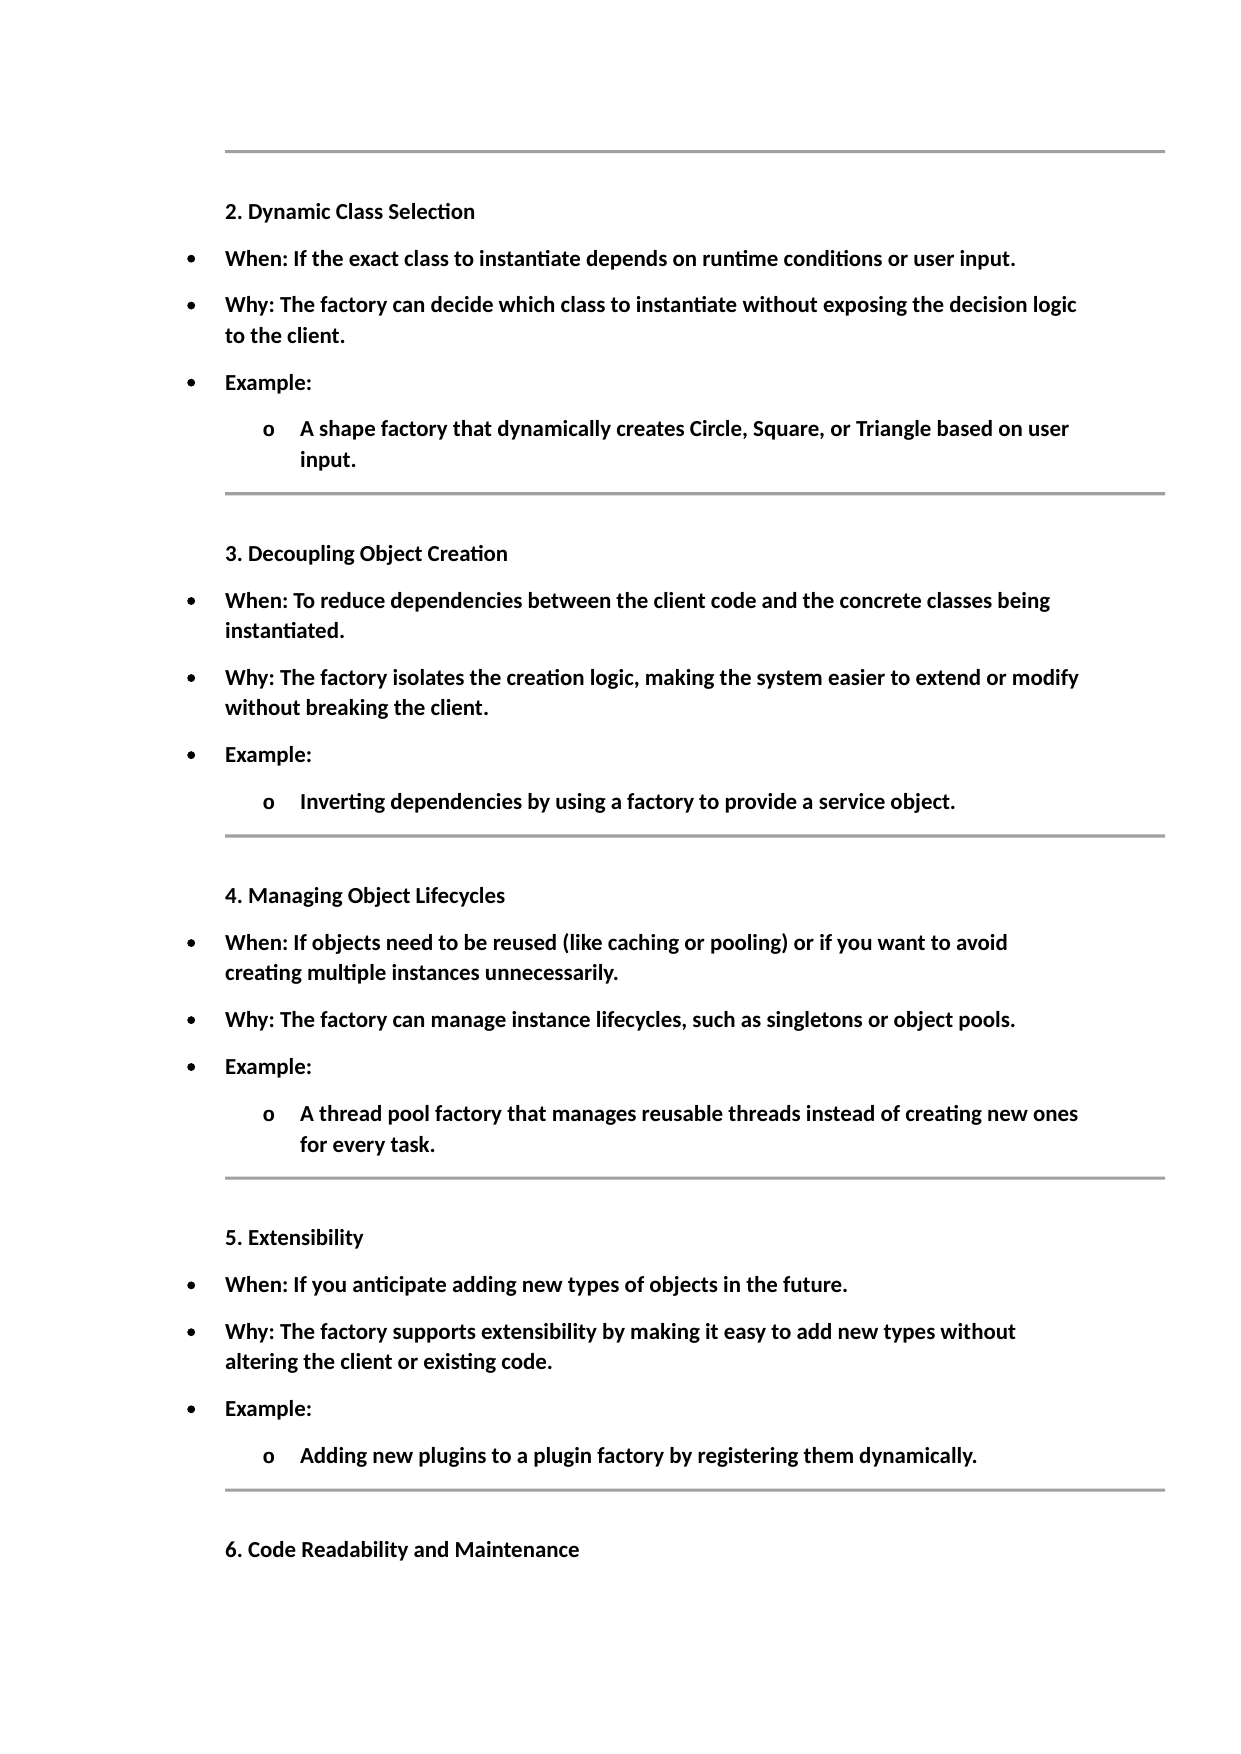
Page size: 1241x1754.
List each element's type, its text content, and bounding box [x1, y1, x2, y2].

list Why: The factory can manage instance lifecycles, such as singletons or object pools. [187, 1005, 1090, 1033]
list Example: [187, 1394, 1090, 1422]
list Adding new plugins to a plugin factory by registering them dynamically. [262, 1441, 1090, 1470]
list When: If objects need to be reused (like caching or pooling) or if you want to avoid creating multiple instances unnecessarily. [187, 928, 1090, 986]
list Example: [187, 740, 1090, 768]
text 5. Extensibility [225, 1223, 1090, 1251]
list A thread pool factory that manages reusable threads instead of creating new ones for every task. [262, 1099, 1090, 1158]
text 3. Decoupling Object Creation [225, 539, 1090, 567]
list When: If the exact class to instantiate depends on runtime conditions or user input. [187, 244, 1090, 272]
list Example: [187, 1052, 1090, 1080]
list Why: The factory supports extensibility by making it easy to add new types without altering the client or existing code. [187, 1317, 1090, 1375]
list Why: The factory can decide which class to instantiate without exposing the decision logic to the client. [187, 291, 1090, 349]
list When: To reduce dependencies between the client code and the concrete classes being instantiated. [187, 586, 1090, 644]
list Example: [187, 368, 1090, 396]
list When: If you anticipate adding new types of objects in the future. [187, 1270, 1090, 1298]
list Inverting dependencies by using a factory to provide a service object. [262, 787, 1090, 816]
text 2. Dynamic Class Selection [225, 197, 1090, 225]
text 6. Code Readability and Maintenance [225, 1535, 1090, 1563]
text 4. Managing Object Lifecycles [225, 881, 1090, 909]
list A shape factory that dynamically creates Circle, Square, or Triangle based on user input. [262, 414, 1090, 473]
list Why: The factory isolates the creation logic, making the system easier to extend or modify without breaking the client. [187, 663, 1090, 721]
